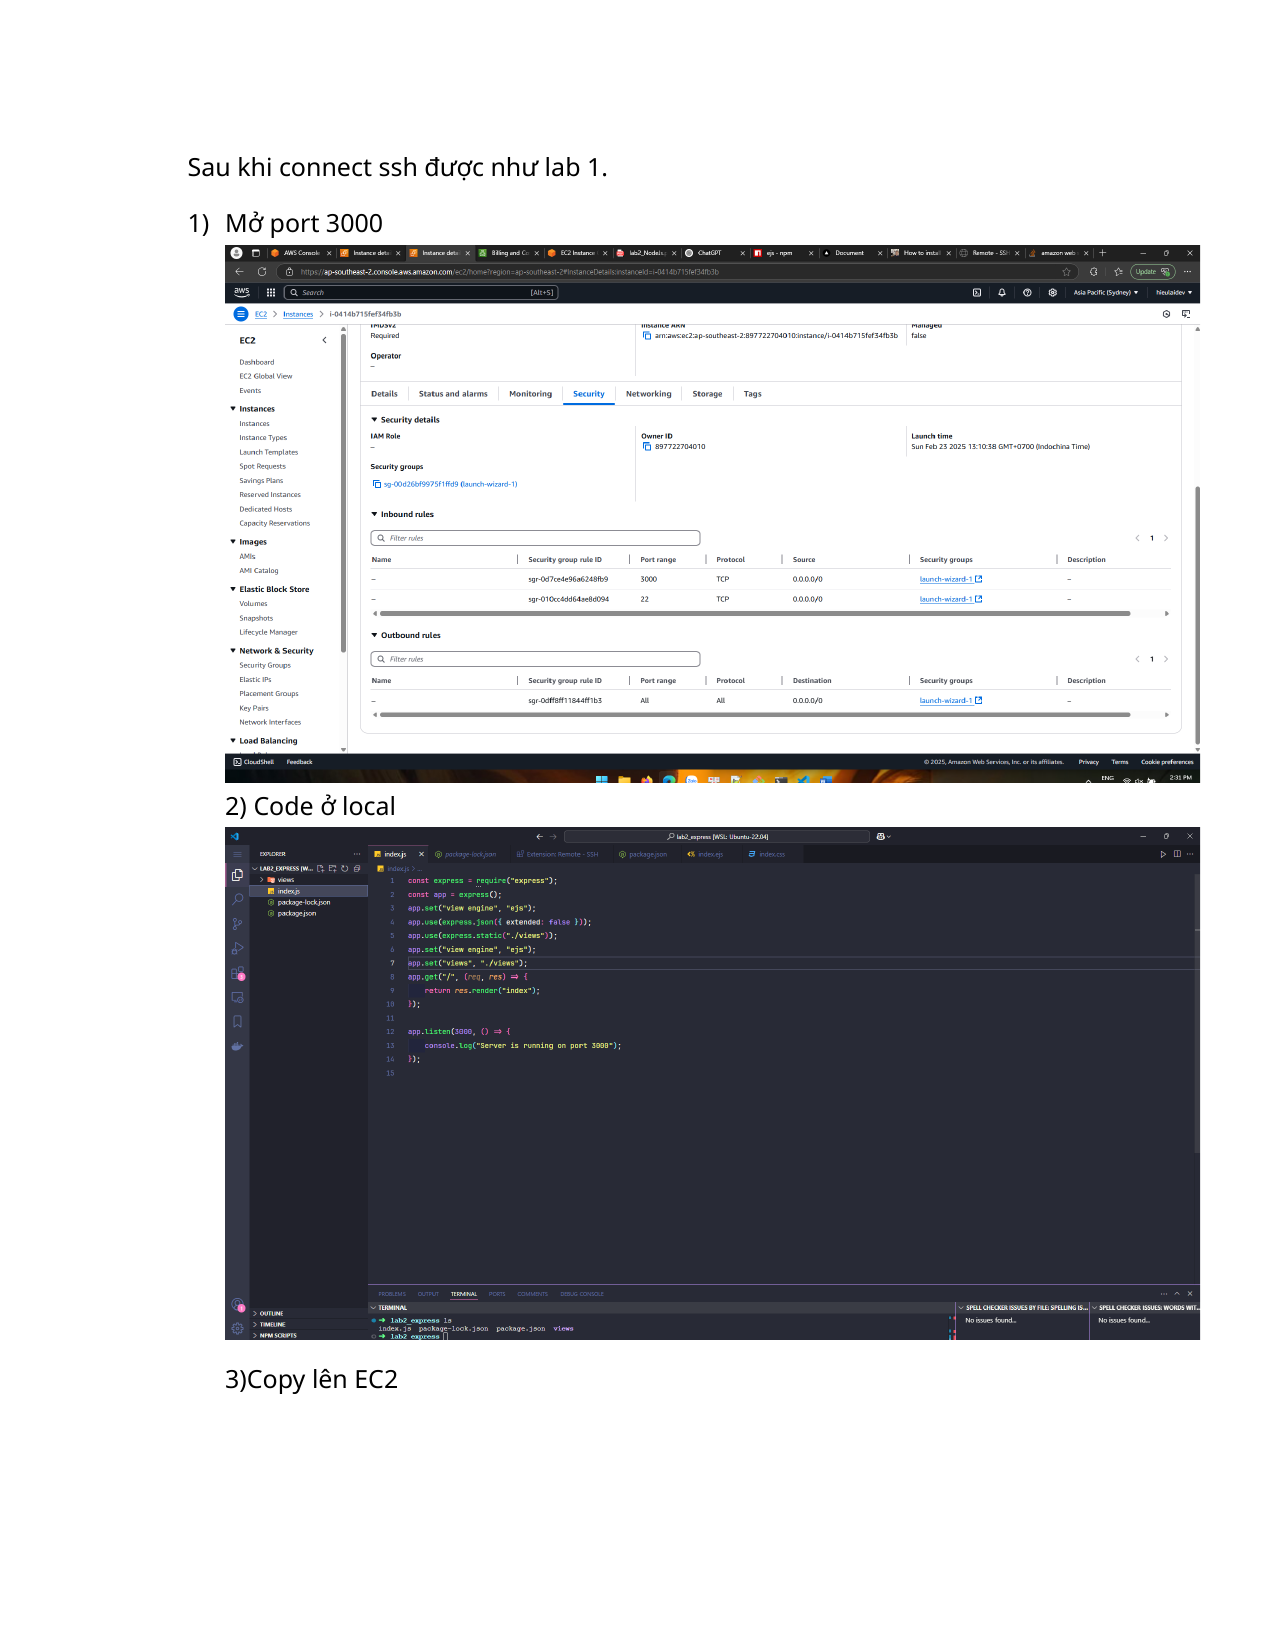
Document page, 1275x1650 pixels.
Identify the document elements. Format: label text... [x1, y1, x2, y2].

picture [225, 827, 1200, 1340]
text Sau khi connect ssh được như lab 1. [187, 150, 1125, 184]
picture [225, 245, 1200, 783]
text 3)Copy lên EC2 [225, 1362, 1125, 1396]
